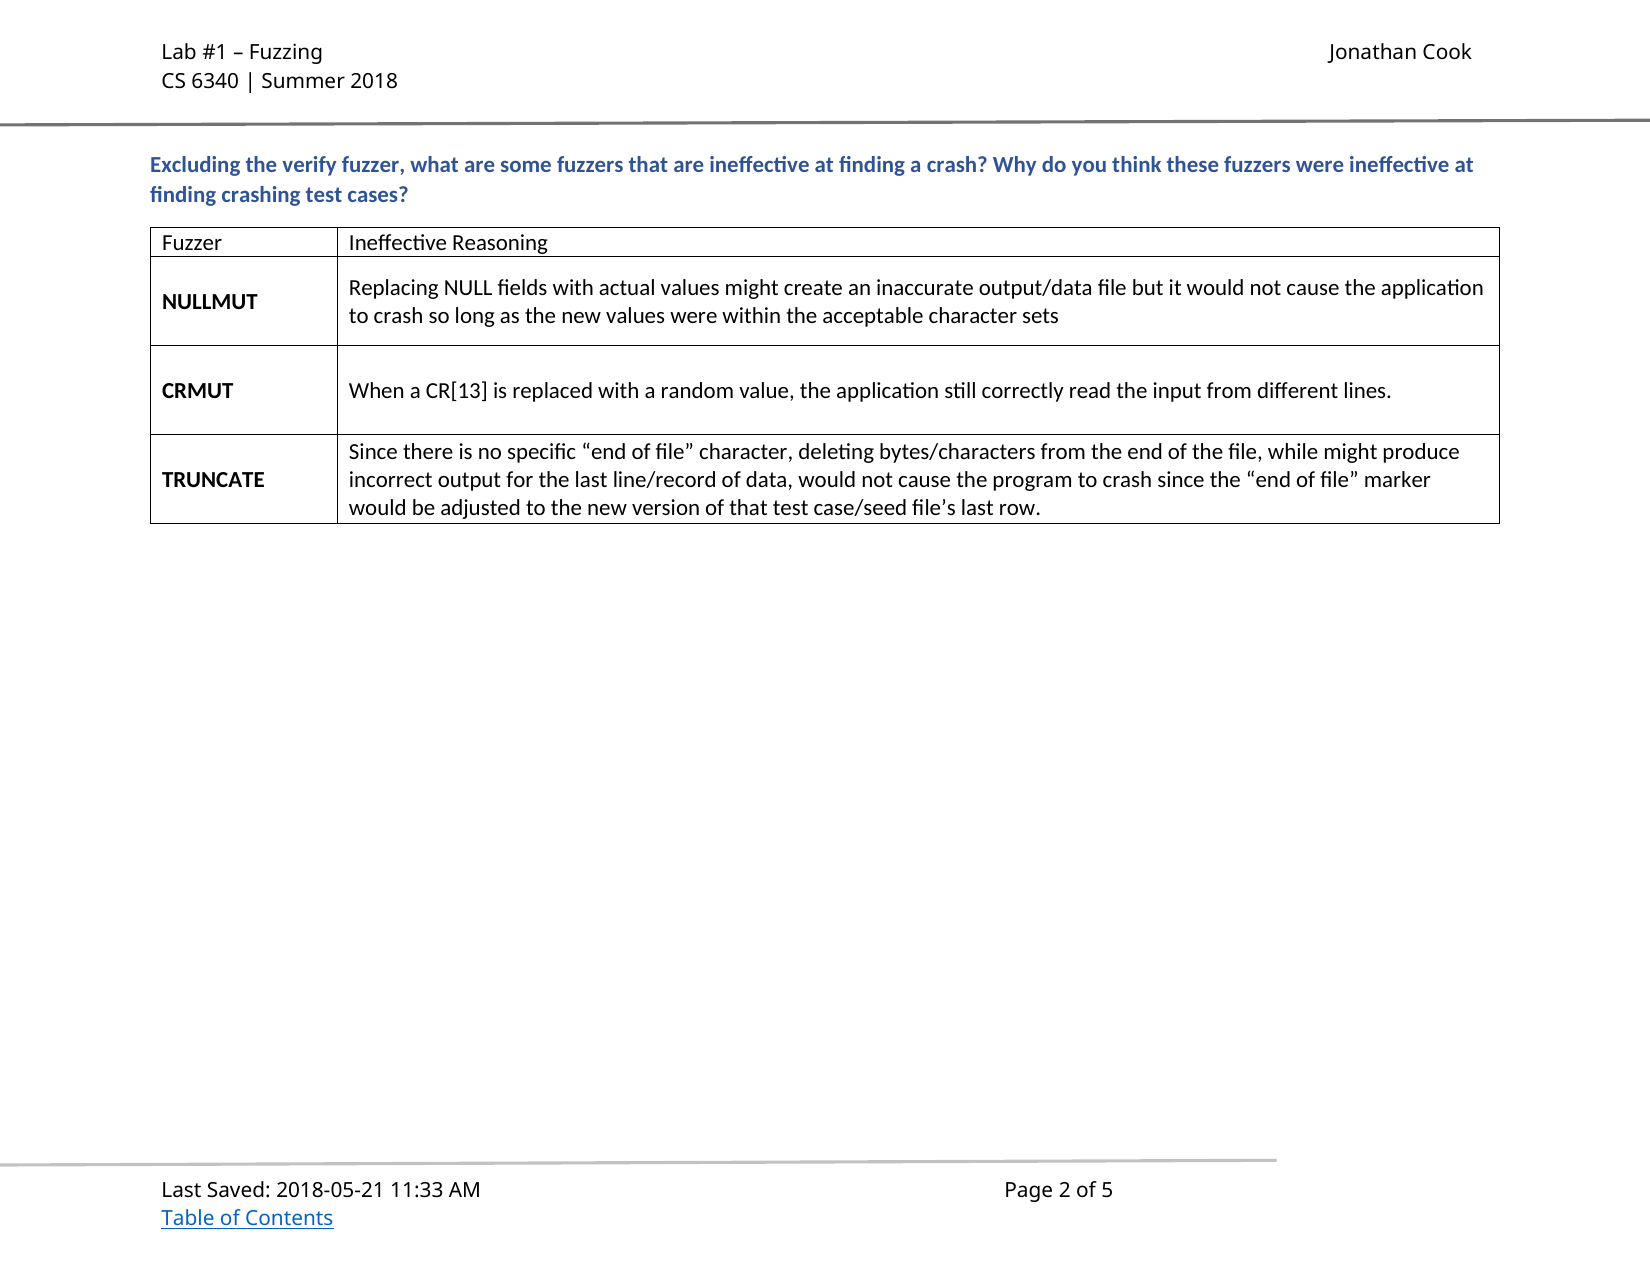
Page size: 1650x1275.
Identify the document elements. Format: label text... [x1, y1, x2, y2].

table_header Fuzzer [151, 228, 337, 256]
table_cell TRUNCATE [151, 435, 337, 523]
table_cell NULLMUT [151, 257, 337, 345]
table_cell CRMUT [151, 346, 337, 434]
table_cell Replacing NULL fields with actual values might create an inaccurate output/data file but it would not cause the application to crash so long as the new values were within the acceptable character sets [338, 257, 1499, 345]
table_cell When a CR[13] is replaced with a random value, the application still correctly read the input from different lines. [338, 346, 1499, 434]
text Excluding the verify fuzzer, what are some fuzzers that are ineffective at finding a crash? Why do you think these fuzzers were ineffective at finding crashing test cases? [150, 150, 1500, 208]
table_cell Since there is no specific “end of file” character, deleting bytes/characters from the end of the file, while might produce incorrect output for the last line/record of data, would not cause the program to crash since the “end of file” marker would be adjusted to the new version of that test case/seed file’s last row. [338, 435, 1499, 523]
table_header Ineffective Reasoning [338, 228, 1499, 256]
